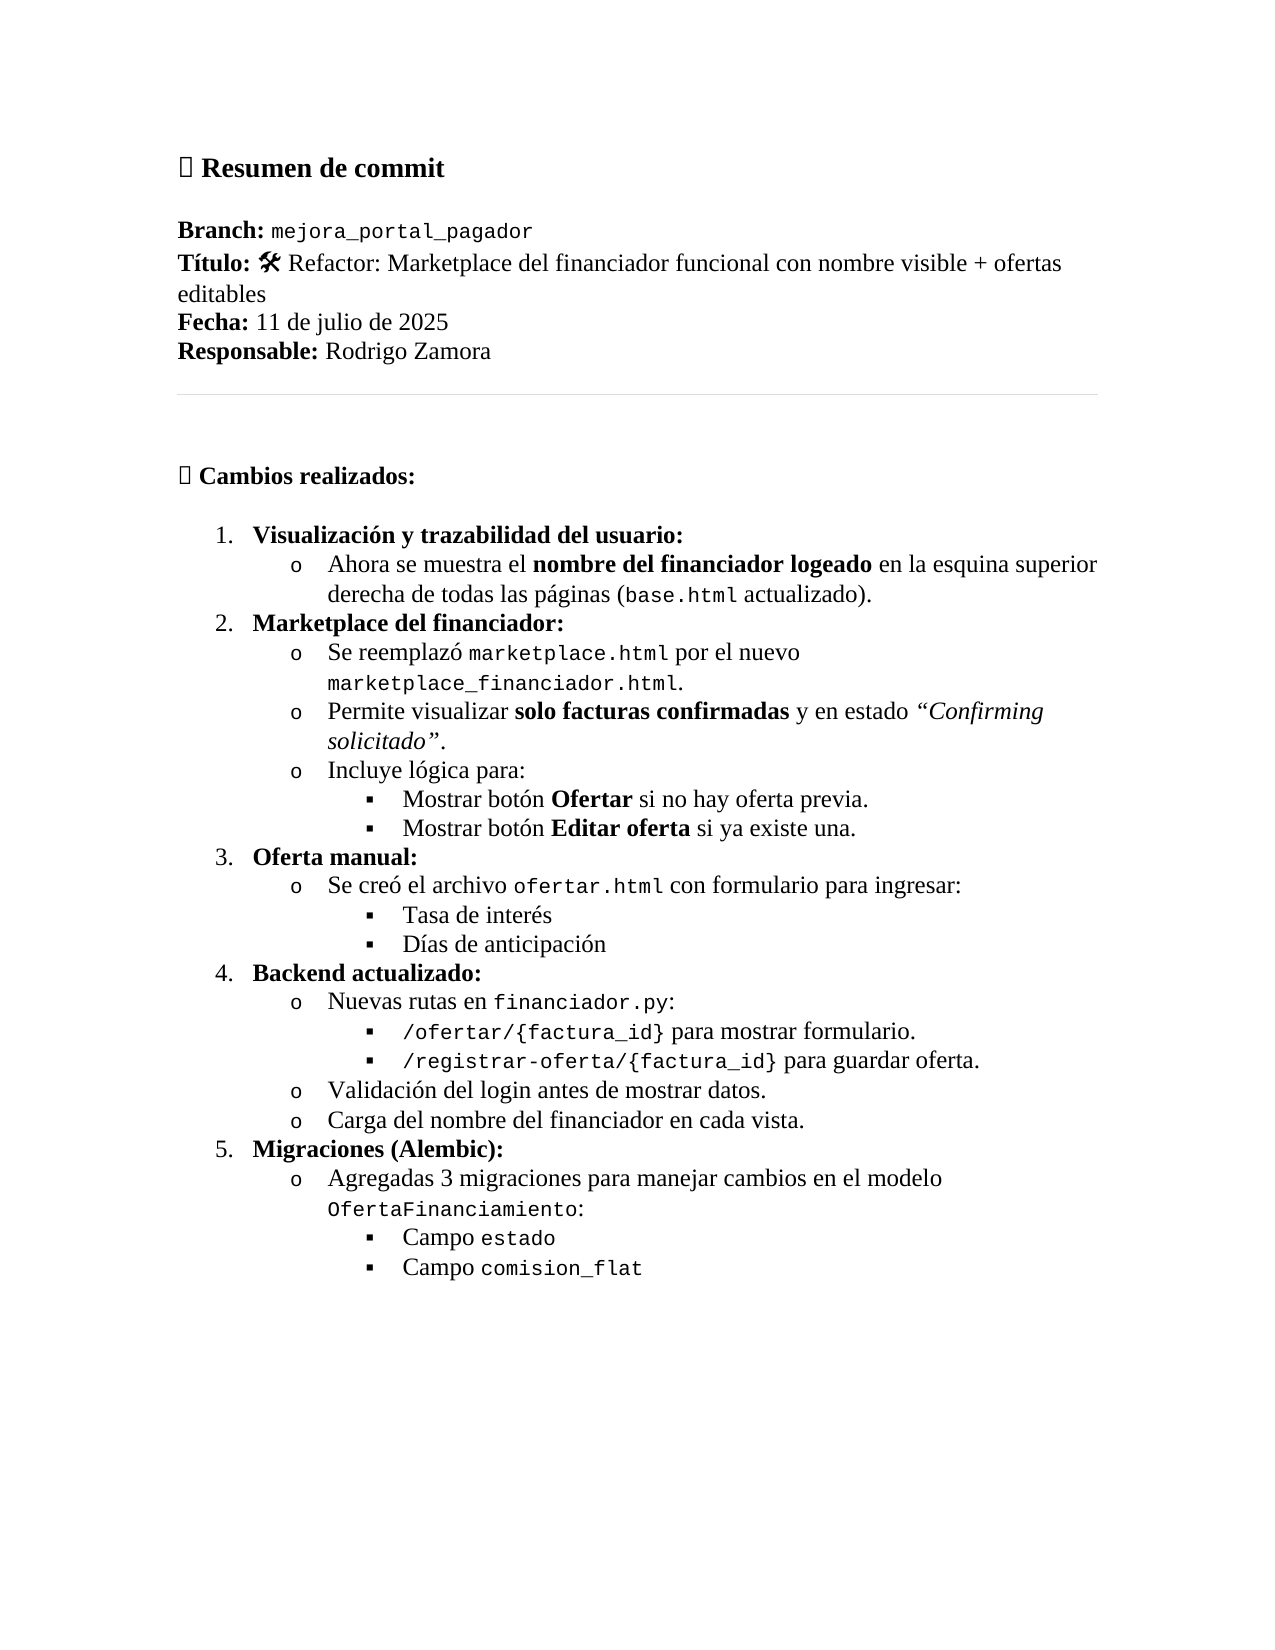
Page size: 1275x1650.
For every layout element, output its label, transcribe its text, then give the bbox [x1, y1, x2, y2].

list Backend actualizado: [215, 958, 1098, 986]
text Branch: mejora_portal_pagador Título: 🛠️ Refactor: Marketplace del financiador funcional con nombre visible + ofertas editables Fecha: 11 de julio de 2025 Responsable: Rodrigo Zamora [177, 215, 1098, 365]
list /registrar-oferta/{factura_id} para guardar oferta. [365, 1046, 1098, 1075]
list Migraciones (Alembic): [215, 1134, 1098, 1163]
list Marketplace del financiador: [215, 608, 1098, 637]
list Campo comision_flat [365, 1252, 1098, 1281]
list Nuevas rutas en financiador.py: [290, 986, 1098, 1016]
list Incluye lógica para: [290, 755, 1098, 784]
list Se reemplazó marketplace.html por el nuevo marketplace_financiador.html. [290, 637, 1098, 696]
text ✅ Resumen de commit [177, 148, 1098, 186]
list /ofertar/{factura_id} para mostrar formulario. [365, 1016, 1098, 1046]
list Mostrar botón Ofertar si no hay oferta previa. [365, 784, 1098, 813]
list Permite visualizar solo facturas confirmadas y en estado “Confirming solicitado”. [290, 696, 1098, 755]
list Se creó el archivo ofertar.html con formulario para ingresar: [290, 871, 1098, 900]
list Oferta manual: [215, 842, 1098, 871]
list Visualización y trazabilidad del usuario: [215, 521, 1098, 549]
list Mostrar botón Editar oferta si ya existe una. [365, 813, 1098, 842]
list Agregadas 3 migraciones para manejar cambios en el modelo OfertaFinanciamiento: [290, 1163, 1098, 1222]
list Validación del login antes de mostrar datos. [290, 1075, 1098, 1105]
list Días de anticipación [365, 929, 1098, 958]
list Campo estado [365, 1222, 1098, 1252]
list Carga del nombre del financiador en cada vista. [290, 1105, 1098, 1134]
list Tasa de interés [365, 900, 1098, 929]
list Ahora se muestra el nombre del financiador logeado en la esquina superior derecha de todas las páginas (base.html actualizado). [290, 549, 1098, 608]
text 🔧 Cambios realizados: [177, 457, 1098, 491]
